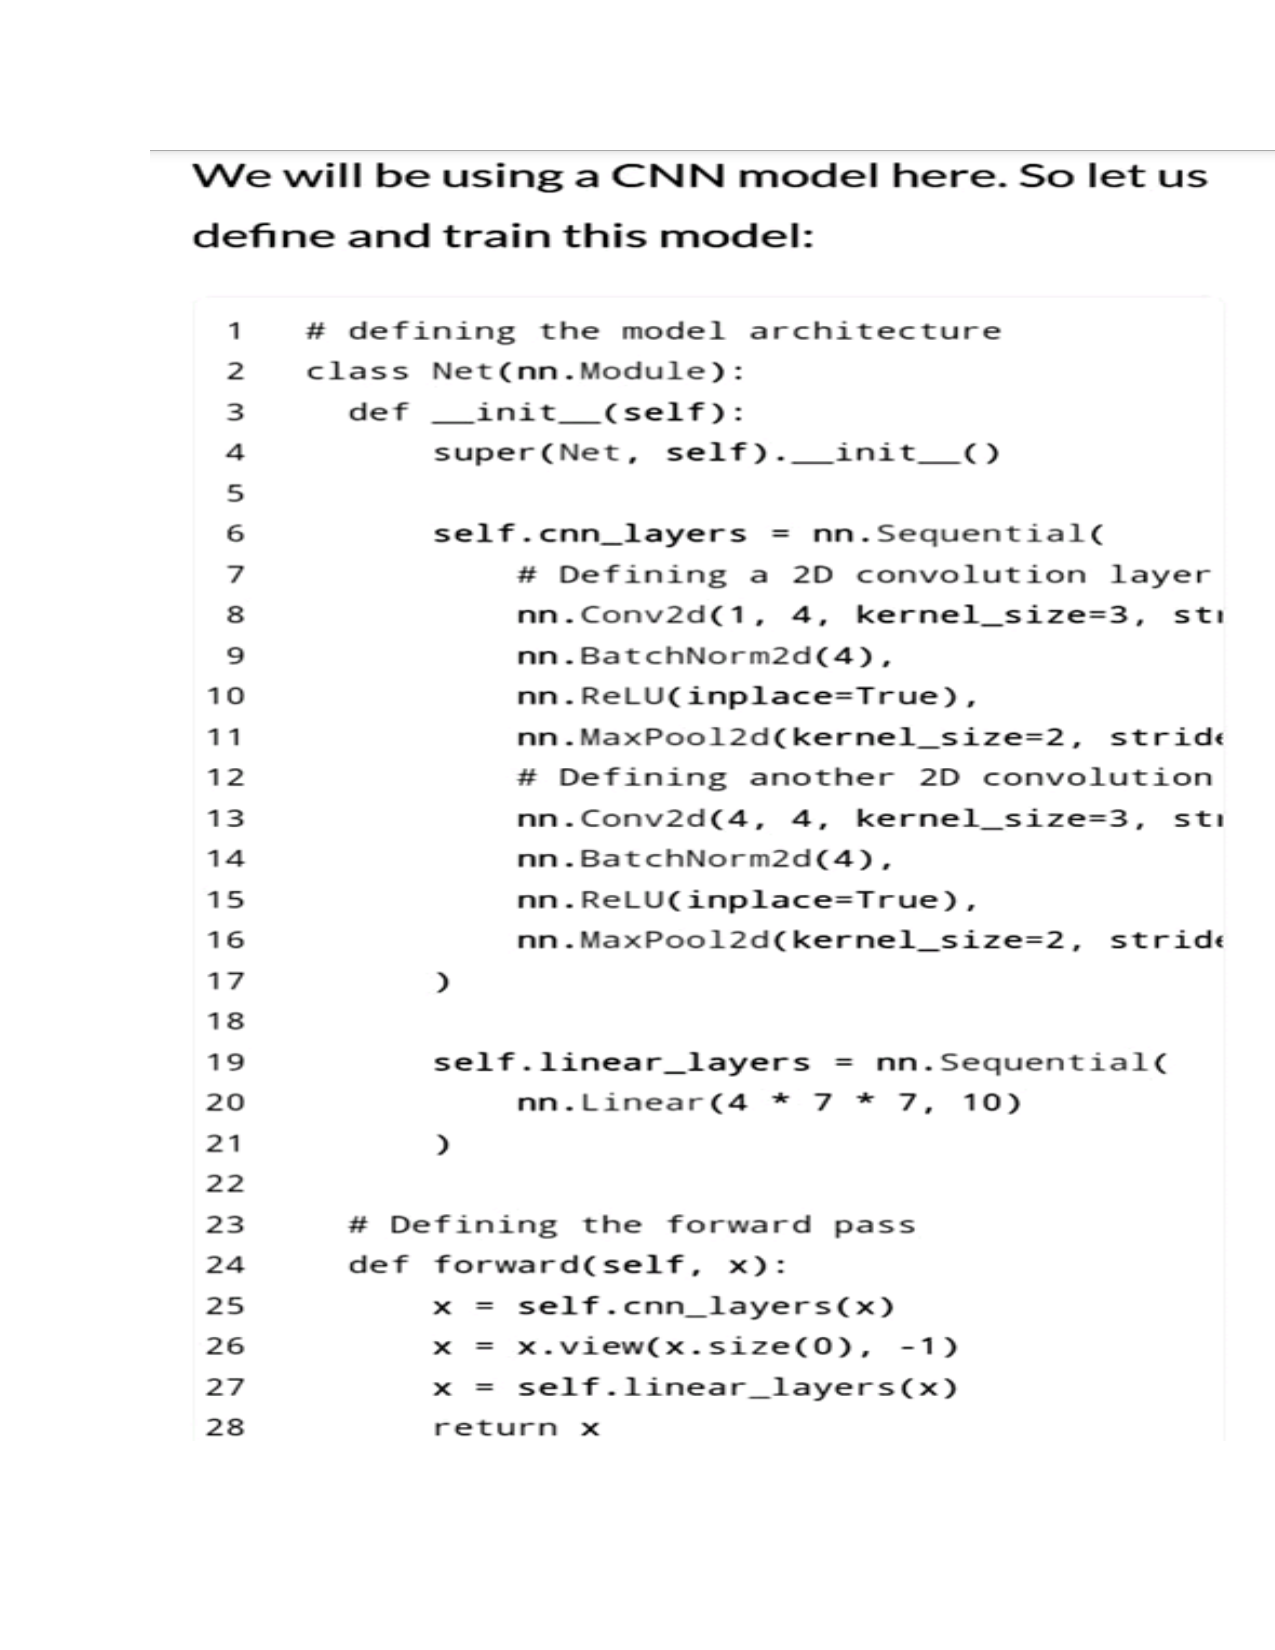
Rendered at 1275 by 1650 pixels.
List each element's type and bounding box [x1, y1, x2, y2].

picture [150, 150, 1275, 1441]
